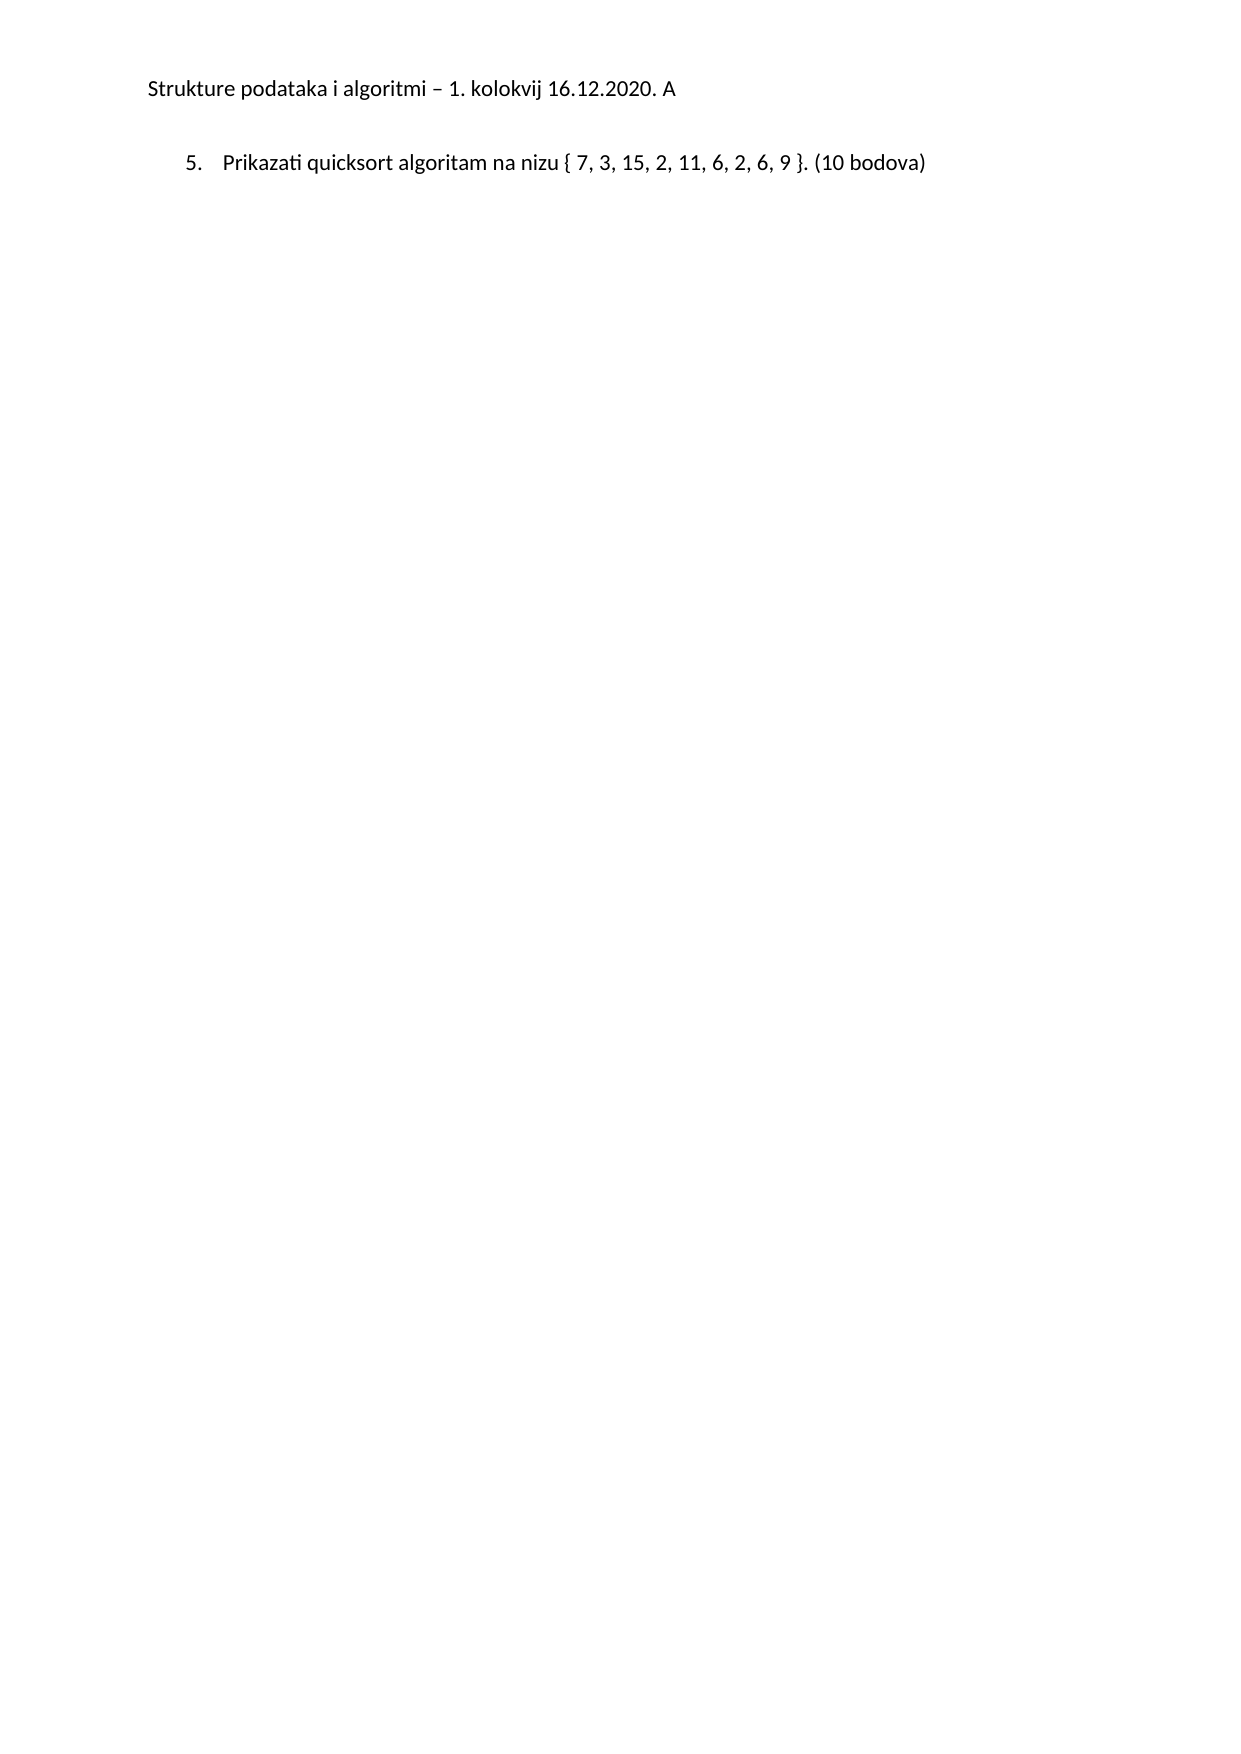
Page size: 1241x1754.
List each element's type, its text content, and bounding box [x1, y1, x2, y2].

list Prikazati quicksort algoritam na nizu { 7, 3, 15, 2, 11, 6, 2, 6, 9 }. (10 bodova) [185, 148, 1093, 176]
